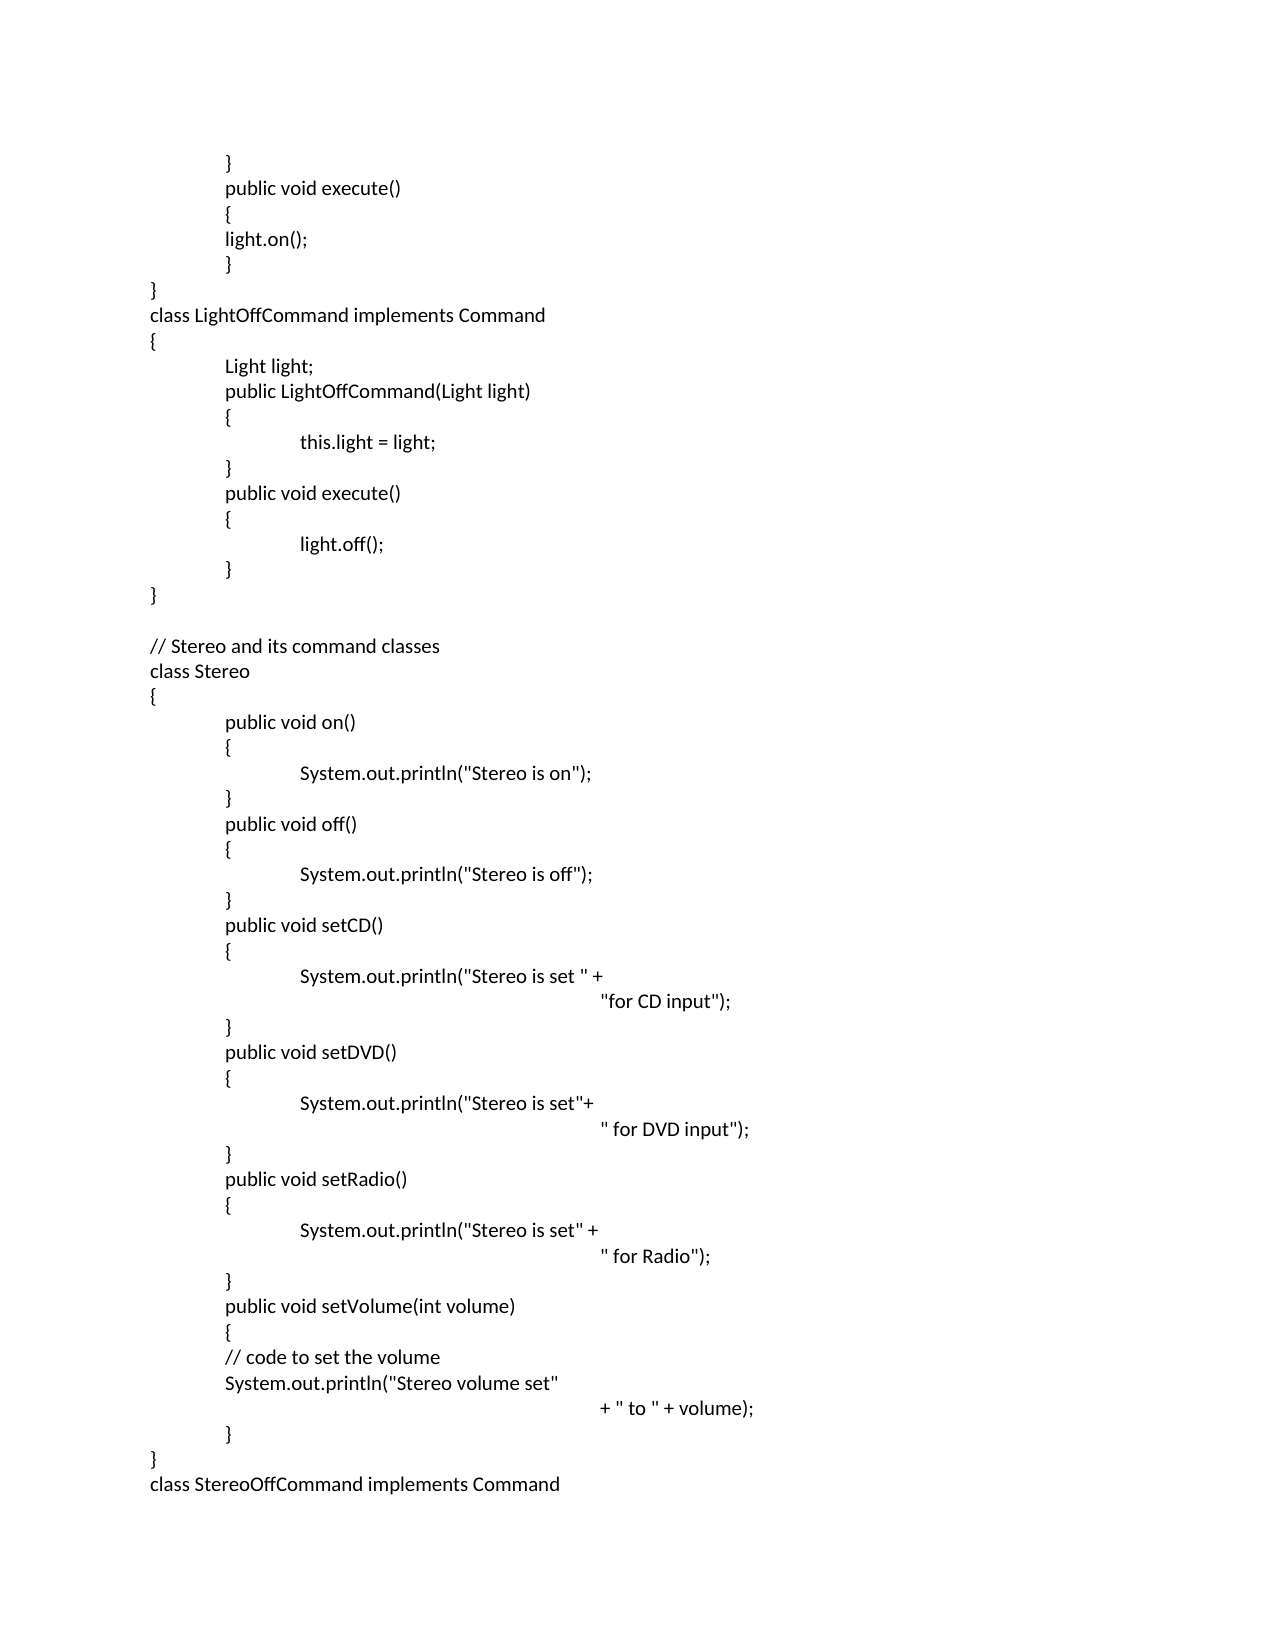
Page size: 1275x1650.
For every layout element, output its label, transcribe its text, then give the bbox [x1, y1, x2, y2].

text } [150, 252, 1125, 277]
text class LightOffCommand implements Command [150, 302, 1125, 328]
text { [150, 734, 1125, 760]
text class StereoOffCommand implements Command [150, 1472, 1125, 1497]
text public void execute() [150, 480, 1125, 506]
text } [150, 582, 1125, 607]
text } [150, 1014, 1125, 1039]
text { [150, 506, 1125, 531]
text public LightOffCommand(Light light) [150, 379, 1125, 404]
text light.off(); [150, 531, 1125, 557]
text System.out.println("Stereo is off"); [150, 862, 1125, 887]
text } [150, 1141, 1125, 1167]
text System.out.println("Stereo is on"); [150, 760, 1125, 785]
text light.on(); [150, 226, 1125, 252]
text { [150, 684, 1125, 709]
text + " to " + volume); [150, 1395, 1125, 1421]
text { [150, 201, 1125, 226]
text this.light = light; [150, 429, 1125, 455]
text { [150, 1065, 1125, 1090]
text System.out.println("Stereo volume set" [150, 1370, 1125, 1395]
text System.out.println("Stereo is set" + [150, 1217, 1125, 1243]
text public void setCD() [150, 912, 1125, 938]
text } [150, 887, 1125, 912]
text } [150, 277, 1125, 302]
text public void off() [150, 811, 1125, 836]
text System.out.println("Stereo is set"+ [150, 1090, 1125, 1116]
text System.out.println("Stereo is set " + [150, 963, 1125, 989]
text "for CD input"); [150, 989, 1125, 1014]
text // Stereo and its command classes [150, 633, 1125, 658]
text public void setVolume(int volume) [150, 1294, 1125, 1319]
text } [150, 1421, 1125, 1446]
text } [150, 557, 1125, 582]
text public void execute() [150, 175, 1125, 201]
text { [150, 404, 1125, 429]
text Light light; [150, 353, 1125, 379]
text public void setDVD() [150, 1039, 1125, 1065]
text { [150, 836, 1125, 862]
text // code to set the volume [150, 1344, 1125, 1370]
text { [150, 1192, 1125, 1217]
text { [150, 328, 1125, 353]
text " for Radio"); [150, 1243, 1125, 1268]
text { [150, 1319, 1125, 1344]
text public void on() [150, 709, 1125, 734]
text } [150, 1446, 1125, 1472]
text " for DVD input"); [150, 1116, 1125, 1141]
text class Stereo [150, 658, 1125, 684]
text public void setRadio() [150, 1167, 1125, 1192]
text { [150, 938, 1125, 963]
text } [150, 150, 1125, 175]
text } [150, 455, 1125, 480]
text } [150, 785, 1125, 811]
text } [150, 1268, 1125, 1294]
